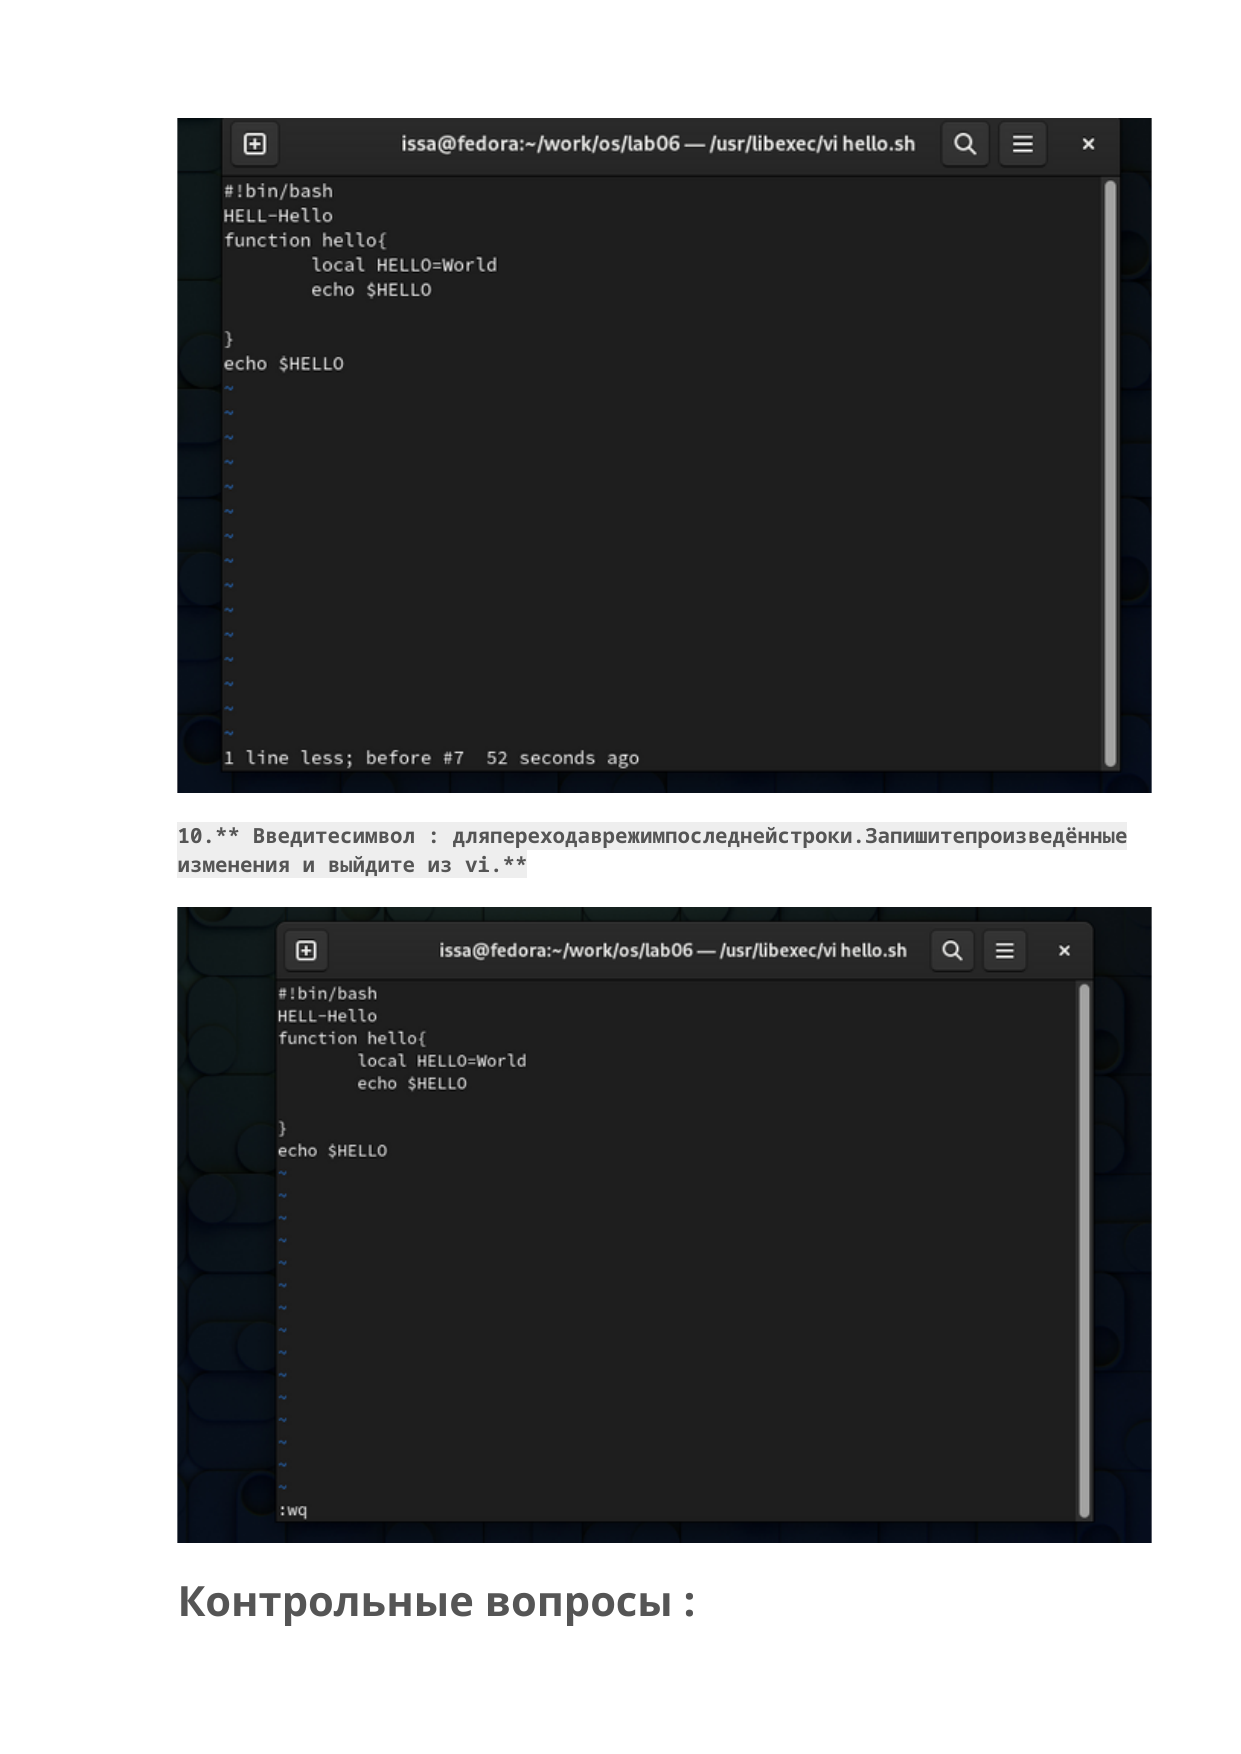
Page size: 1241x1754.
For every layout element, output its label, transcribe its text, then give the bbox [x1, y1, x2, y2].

picture [177, 118, 1152, 793]
text 10.** Введитесимвол : дляпереходаврежимпоследнейстроки.Запишитепроизведённые изменения и выйдите из vi.** [527, 822, 1152, 878]
picture [177, 907, 1152, 1543]
text Контрольные вопросы : [177, 1572, 1152, 1629]
